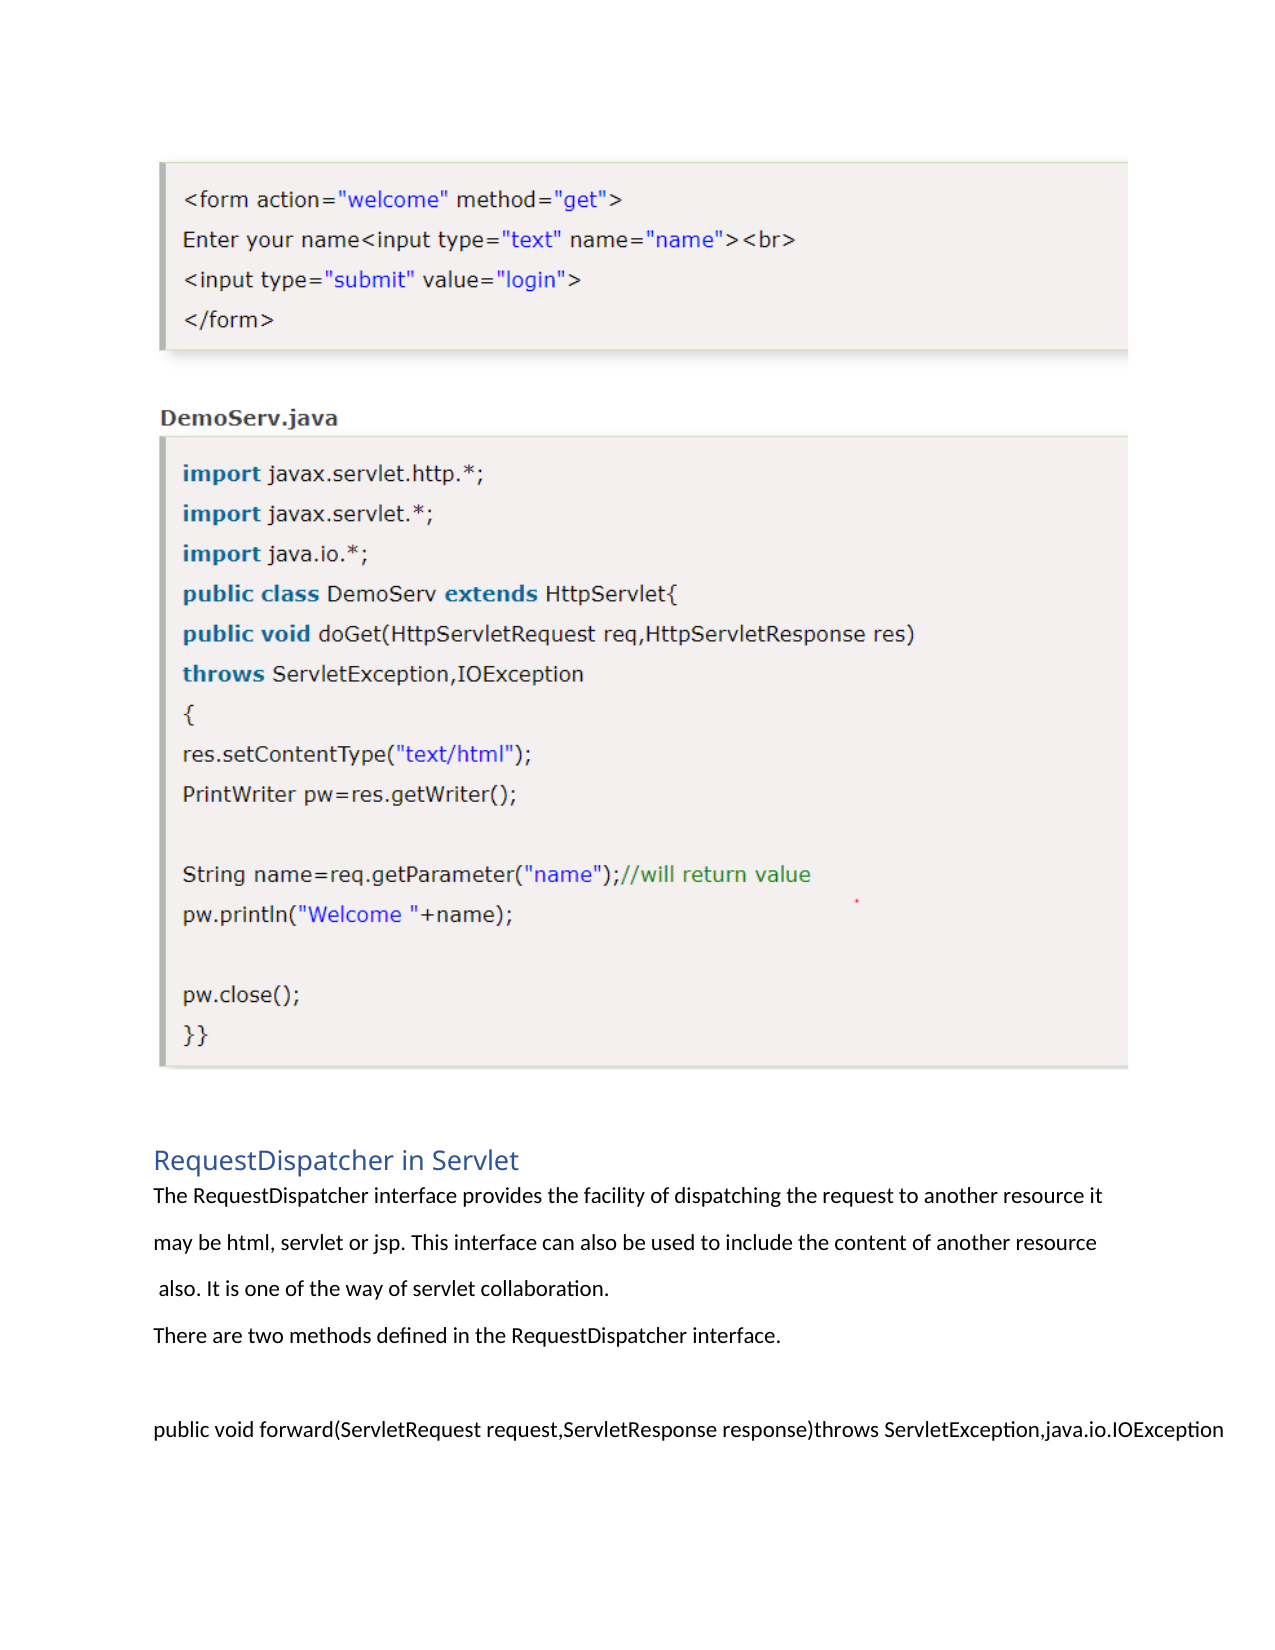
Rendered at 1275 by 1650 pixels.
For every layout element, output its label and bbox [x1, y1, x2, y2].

picture [153, 153, 1129, 1076]
